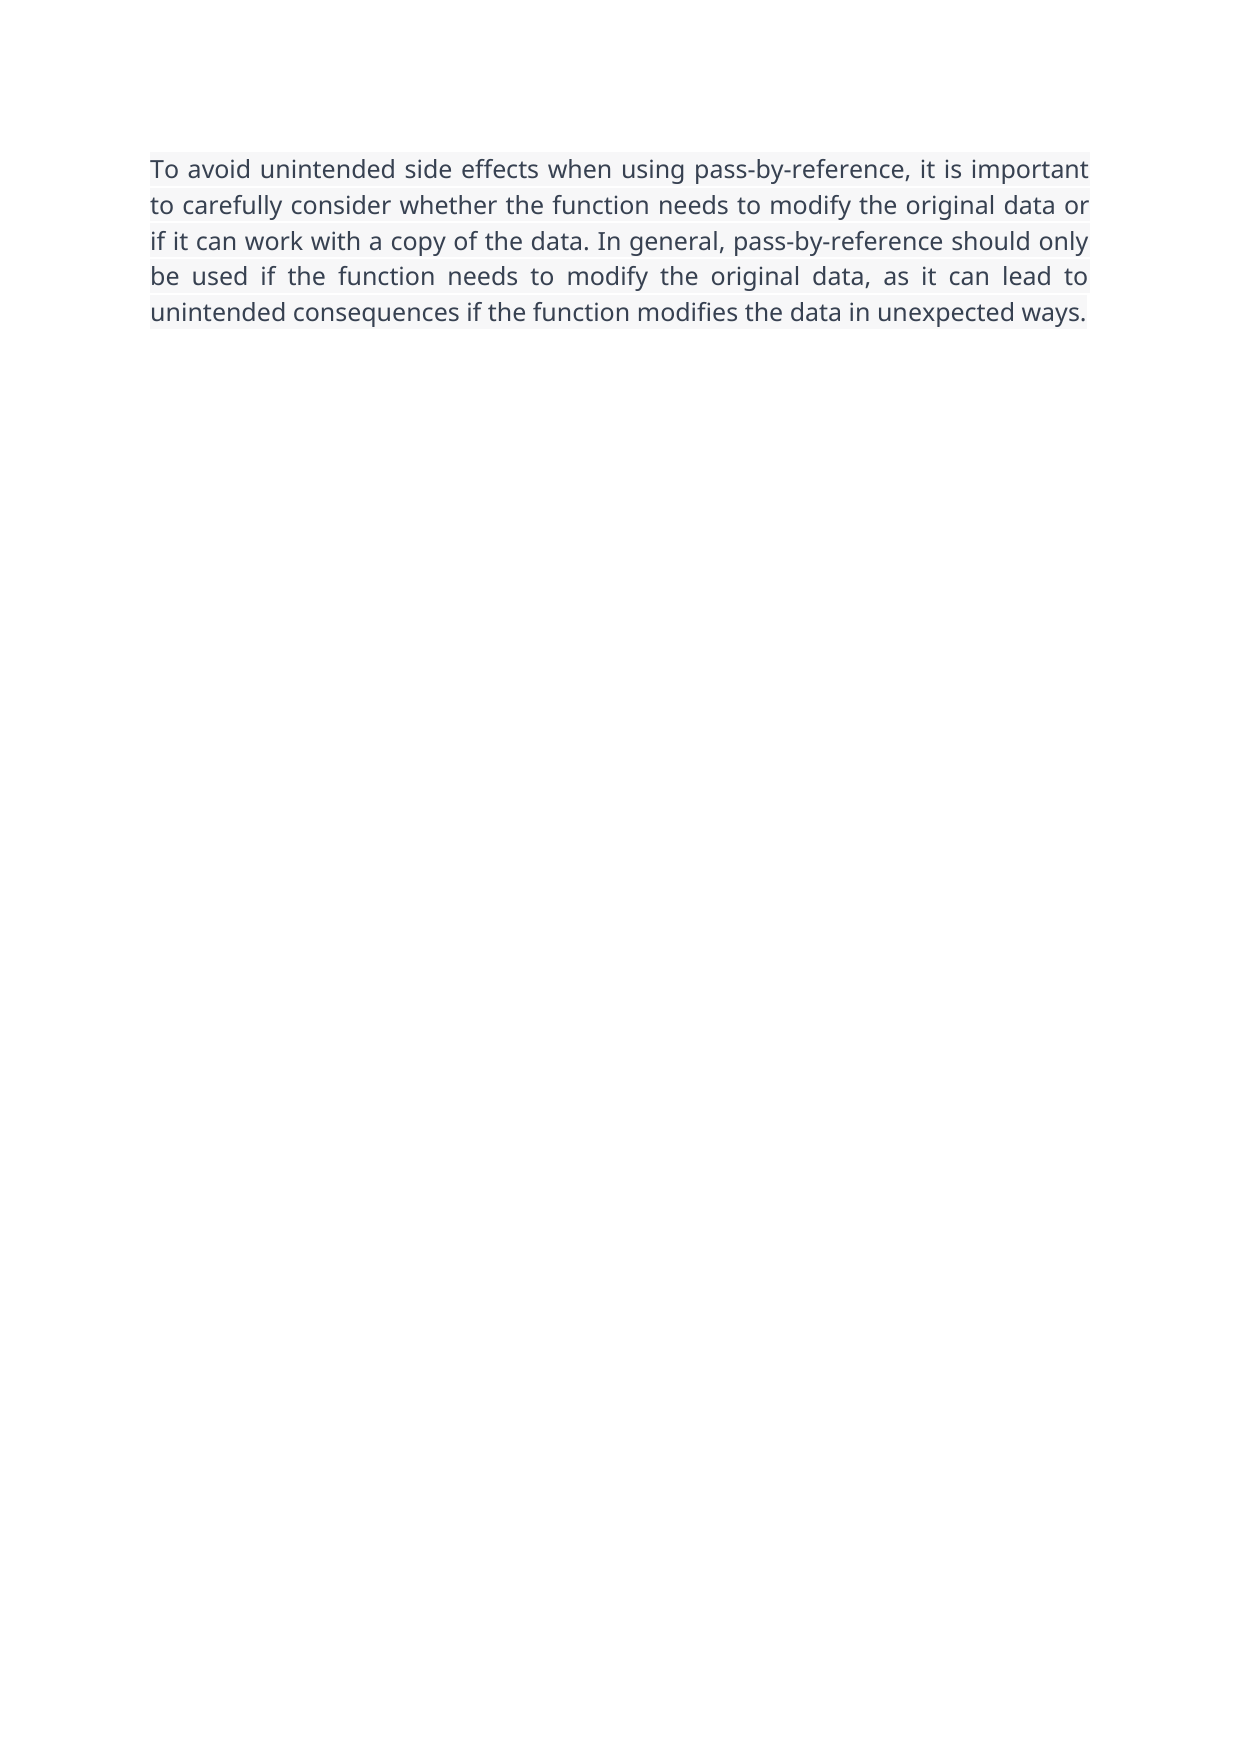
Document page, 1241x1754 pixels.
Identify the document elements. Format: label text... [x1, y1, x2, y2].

text To avoid unintended side effects when using pass-by-reference, it is important to carefully consider whether the function needs to modify the original data or if it can work with a copy of the data. In general, pass-by-reference should only be used if the function needs to modify the original data, as it can lead to unintended consequences if the function modifies the data in unexpected ways. [150, 293, 1090, 329]
